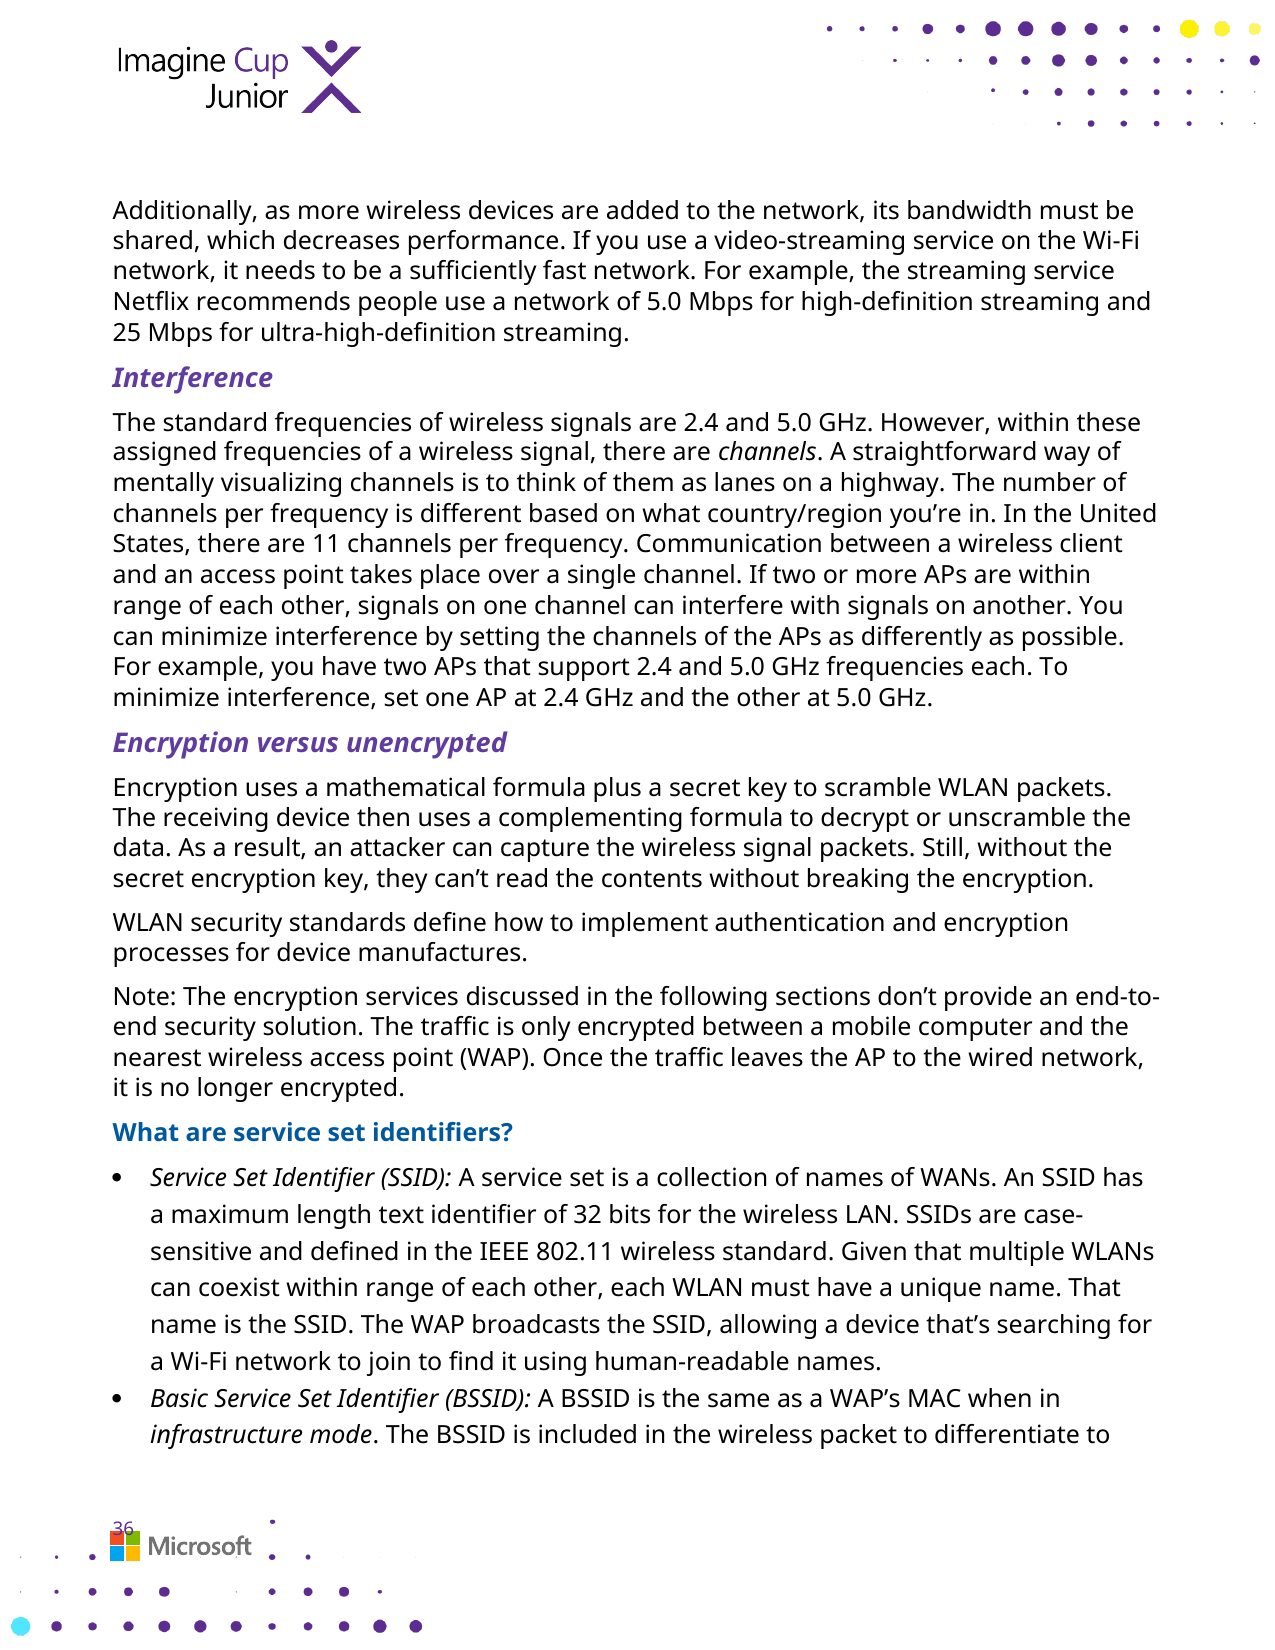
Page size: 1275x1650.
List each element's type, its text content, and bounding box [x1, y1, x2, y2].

text Additionally, as more wireless devices are added to the network, its bandwidth must be shared, which decreases performance. If you use a video-streaming service on the Wi-Fi network, it needs to be a sufficiently fast network. For example, the streaming service Netflix recommends people use a network of 5.0 Mbps for high-definition streaming and 25 Mbps for ultra-high-definition streaming. [112, 195, 1162, 348]
subtitle Encryption versus unencrypted [112, 726, 1162, 759]
list Service Set Identifier (SSID): A service set is a collection of names of WANs. An SSID has a maximum length text identifier of 32 bits for the wireless LAN. SSIDs are case-sensitive and defined in the IEEE 802.11 wireless standard. Given that multiple WLANs can coexist within range of each other, each WLAN must have a unique name. That name is the SSID. The WAP broadcasts the SSID, allowing a device that’s searching for a Wi-Fi network to join to find it using human-readable names. [112, 1159, 1162, 1377]
picture [0, 1490, 444, 1642]
text Encryption uses a mathematical formula plus a secret key to scramble WLAN packets. The receiving device then uses a complementing formula to decrypt or unscramble the data. As a result, an attacker can capture the wireless signal packets. Still, without the secret encryption key, they can’t read the contents without breaking the encryption. [112, 772, 1162, 895]
text Note: The encryption services discussed in the following sections don’t provide an end-to-end security solution. The traffic is only encrypted between a mobile computer and the nearest wireless access point (WAP). Once the traffic leaves the AP to the wired network, it is no longer encrypted. [112, 981, 1162, 1104]
text WLAN security standards define how to implement authentication and encryption processes for device manufactures. [112, 907, 1162, 969]
picture [118, 12, 1275, 142]
subtitle What are service set identifiers? [112, 1116, 1162, 1147]
subtitle Interference [112, 361, 1162, 394]
text The standard frequencies of wireless signals are 2.4 and 5.0 GHz. However, within these assigned frequencies of a wireless signal, there are channels. A straightforward way of mentally visualizing channels is to think of them as lanes on a highway. The number of channels per frequency is different based on what country/region you’re in. In the United States, there are 11 channels per frequency. Communication between a wireless client and an access point takes place over a single channel. If two or more APs are within range of each other, signals on one channel can interfere with signals on another. You can minimize interference by setting the channels of the APs as differently as possible. For example, you have two APs that support 2.4 and 5.0 GHz frequencies each. To minimize interference, set one AP at 2.4 GHz and the other at 5.0 GHz. [112, 407, 1162, 714]
